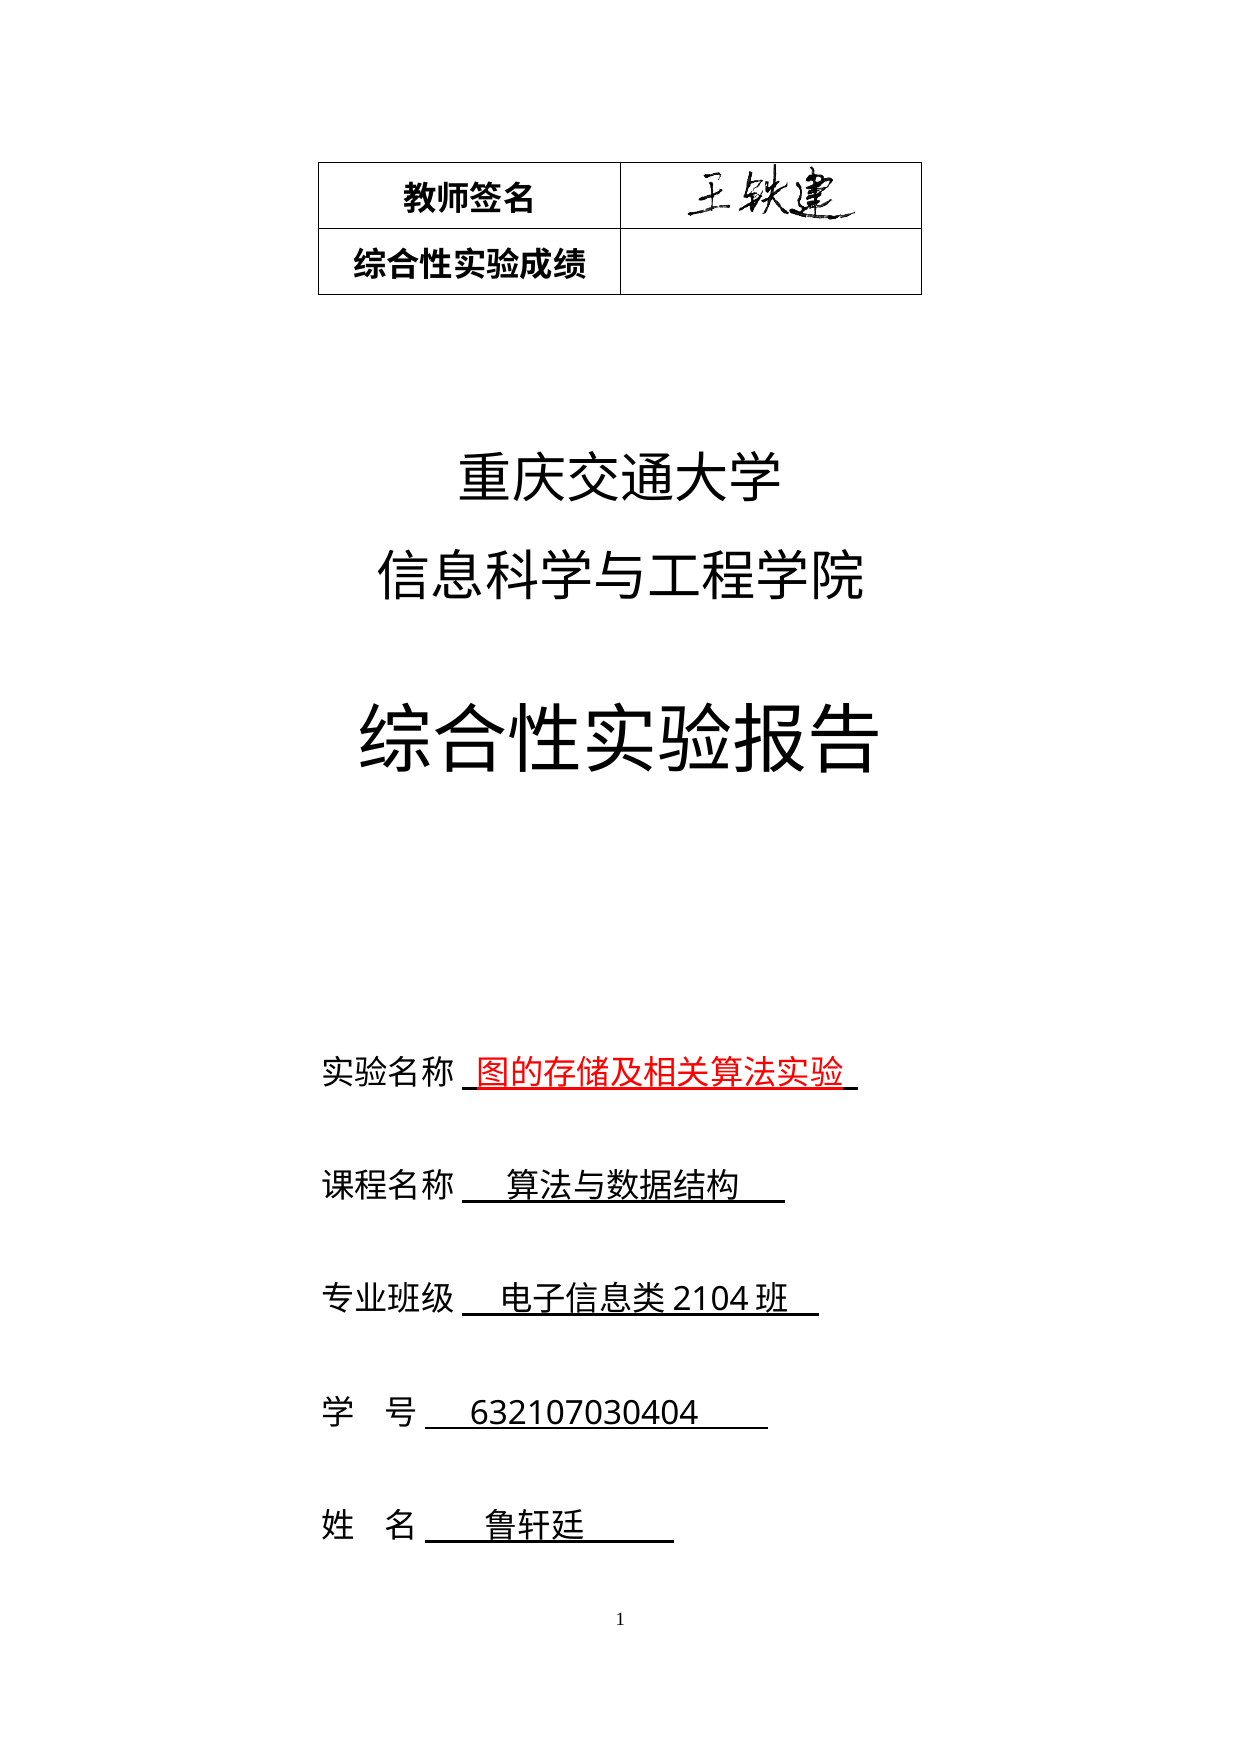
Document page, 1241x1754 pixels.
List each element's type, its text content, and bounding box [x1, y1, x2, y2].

text 实验名称 图的存储及相关算法实验 [187, 1037, 1053, 1102]
picture [686, 163, 856, 220]
text 姓 名 鲁轩廷 [187, 1491, 1053, 1556]
text 重庆交通大学 [187, 425, 1053, 523]
text 综合性实验报告 [187, 669, 1053, 799]
table_header [621, 163, 921, 228]
text 学 号 632107030404 [187, 1377, 1053, 1442]
table_cell [621, 229, 921, 294]
text 课程名称 算法与数据结构 [187, 1151, 1053, 1216]
table_header 教师签名 [319, 163, 620, 228]
text 专业班级 电子信息类2104班 [187, 1264, 1053, 1329]
text 信息科学与工程学院 [187, 523, 1053, 620]
table_cell 综合性实验成绩 [319, 229, 620, 294]
